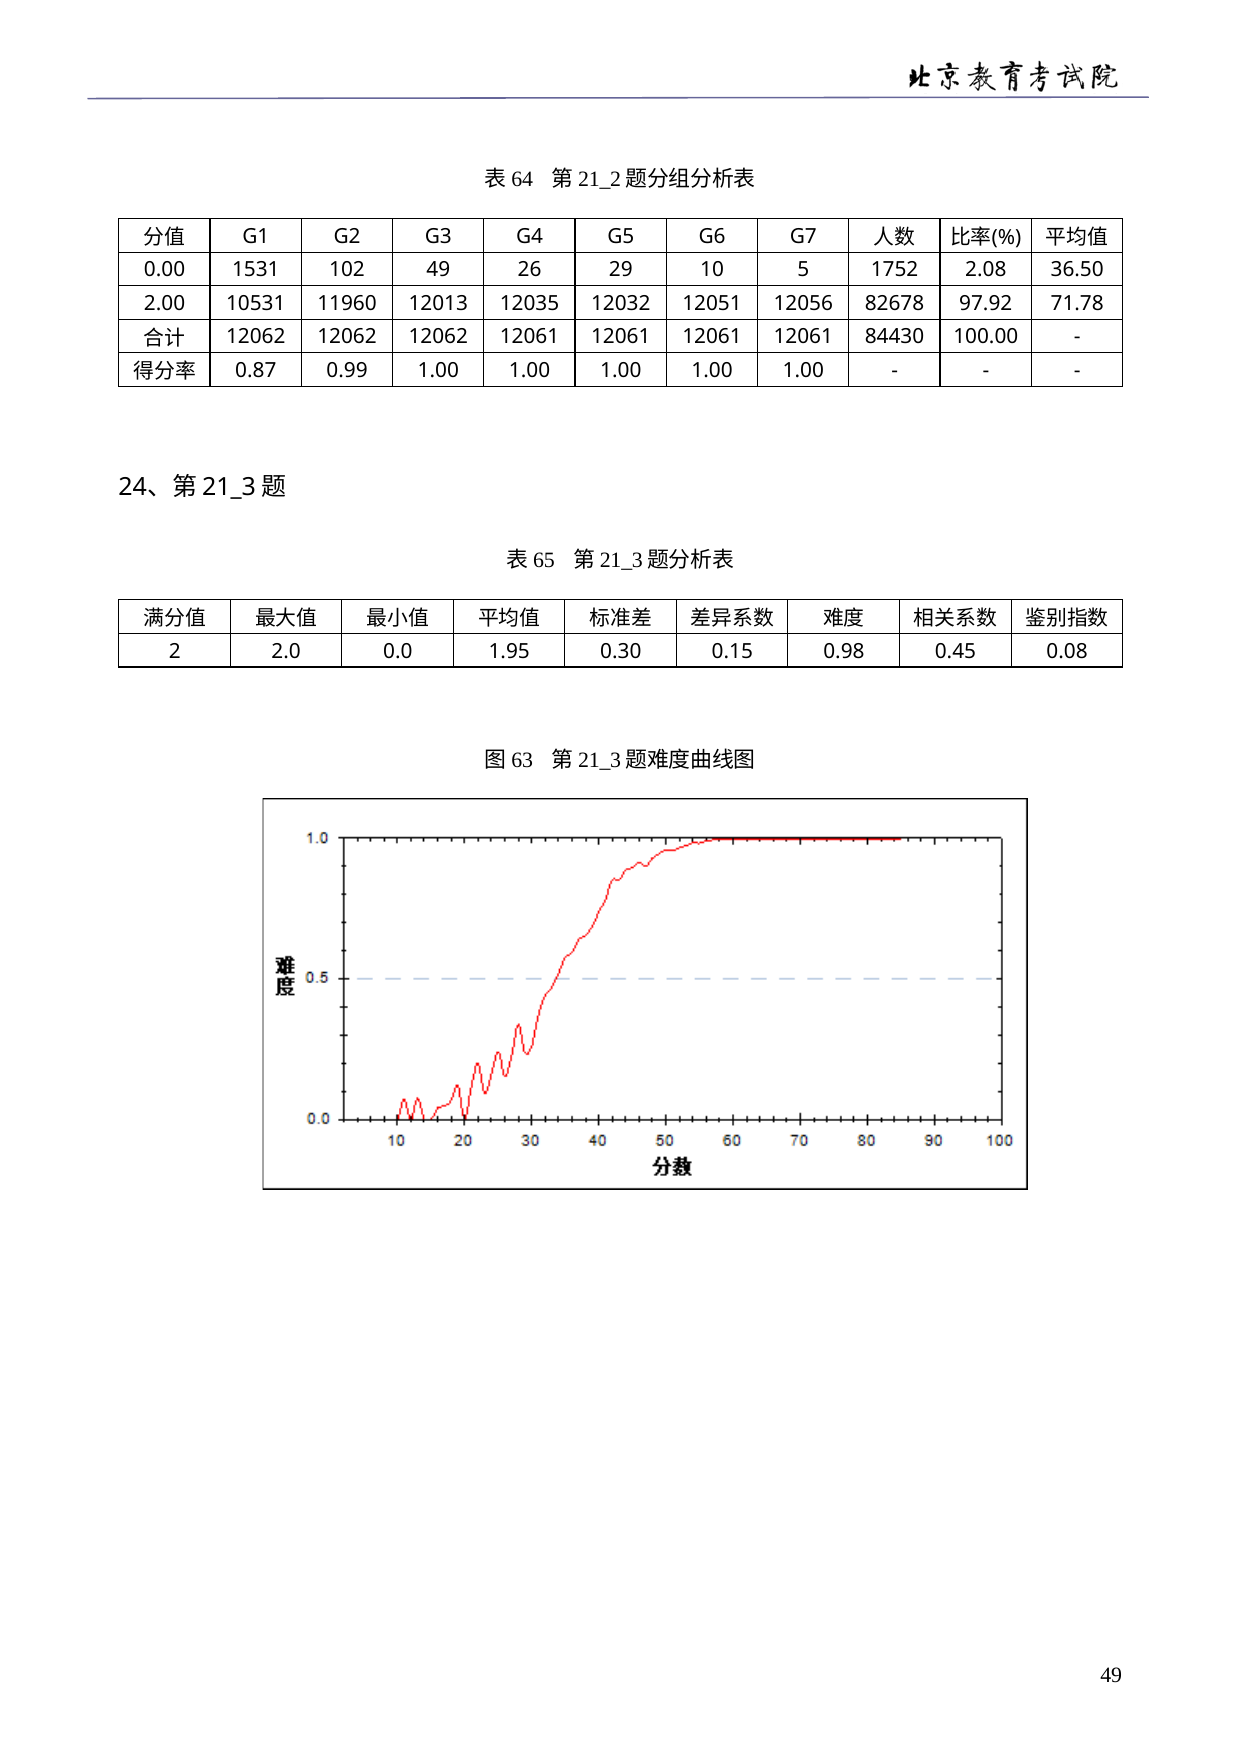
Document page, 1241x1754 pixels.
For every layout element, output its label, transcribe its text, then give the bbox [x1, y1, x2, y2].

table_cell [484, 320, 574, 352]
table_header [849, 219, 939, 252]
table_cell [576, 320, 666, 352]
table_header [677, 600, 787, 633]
picture [262, 798, 1028, 1190]
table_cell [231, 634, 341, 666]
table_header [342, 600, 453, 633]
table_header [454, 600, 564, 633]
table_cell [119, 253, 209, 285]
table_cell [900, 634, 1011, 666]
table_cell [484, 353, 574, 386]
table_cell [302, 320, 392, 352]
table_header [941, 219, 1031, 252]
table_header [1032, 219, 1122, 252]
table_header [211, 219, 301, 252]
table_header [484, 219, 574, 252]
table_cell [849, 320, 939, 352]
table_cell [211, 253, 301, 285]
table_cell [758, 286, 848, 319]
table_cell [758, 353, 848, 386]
picture [909, 56, 1123, 94]
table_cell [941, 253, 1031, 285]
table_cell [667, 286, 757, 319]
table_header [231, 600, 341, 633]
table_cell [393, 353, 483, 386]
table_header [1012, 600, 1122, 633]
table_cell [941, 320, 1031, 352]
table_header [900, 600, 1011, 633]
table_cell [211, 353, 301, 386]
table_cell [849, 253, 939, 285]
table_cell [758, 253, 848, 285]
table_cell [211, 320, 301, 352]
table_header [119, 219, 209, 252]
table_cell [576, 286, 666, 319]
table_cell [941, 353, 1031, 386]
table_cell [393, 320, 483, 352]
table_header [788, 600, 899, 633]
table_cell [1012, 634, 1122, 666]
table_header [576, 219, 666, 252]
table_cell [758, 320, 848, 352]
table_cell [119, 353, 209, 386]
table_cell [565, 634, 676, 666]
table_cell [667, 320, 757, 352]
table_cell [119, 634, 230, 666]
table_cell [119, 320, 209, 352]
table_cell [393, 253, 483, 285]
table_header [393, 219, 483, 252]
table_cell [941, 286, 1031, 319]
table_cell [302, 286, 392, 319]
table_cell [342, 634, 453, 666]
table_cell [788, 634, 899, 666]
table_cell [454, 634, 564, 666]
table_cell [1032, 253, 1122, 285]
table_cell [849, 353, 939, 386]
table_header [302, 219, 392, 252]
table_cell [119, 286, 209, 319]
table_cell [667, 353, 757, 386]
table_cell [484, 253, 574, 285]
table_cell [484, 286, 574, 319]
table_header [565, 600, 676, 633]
text 表 64 第21_2题分组分析表 [118, 161, 1122, 193]
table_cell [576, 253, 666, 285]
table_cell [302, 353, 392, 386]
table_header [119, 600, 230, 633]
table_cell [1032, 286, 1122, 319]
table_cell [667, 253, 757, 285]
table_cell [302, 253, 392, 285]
text 表 65 第21_3题分析表 [118, 542, 1122, 574]
title 第21_3题 [118, 452, 1122, 517]
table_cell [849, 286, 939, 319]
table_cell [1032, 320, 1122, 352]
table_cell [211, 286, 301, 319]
text 图 63 第21_3题难度曲线图 [118, 741, 1122, 774]
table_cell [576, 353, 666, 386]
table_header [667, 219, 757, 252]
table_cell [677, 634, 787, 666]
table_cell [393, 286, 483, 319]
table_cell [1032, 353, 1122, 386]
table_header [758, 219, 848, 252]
